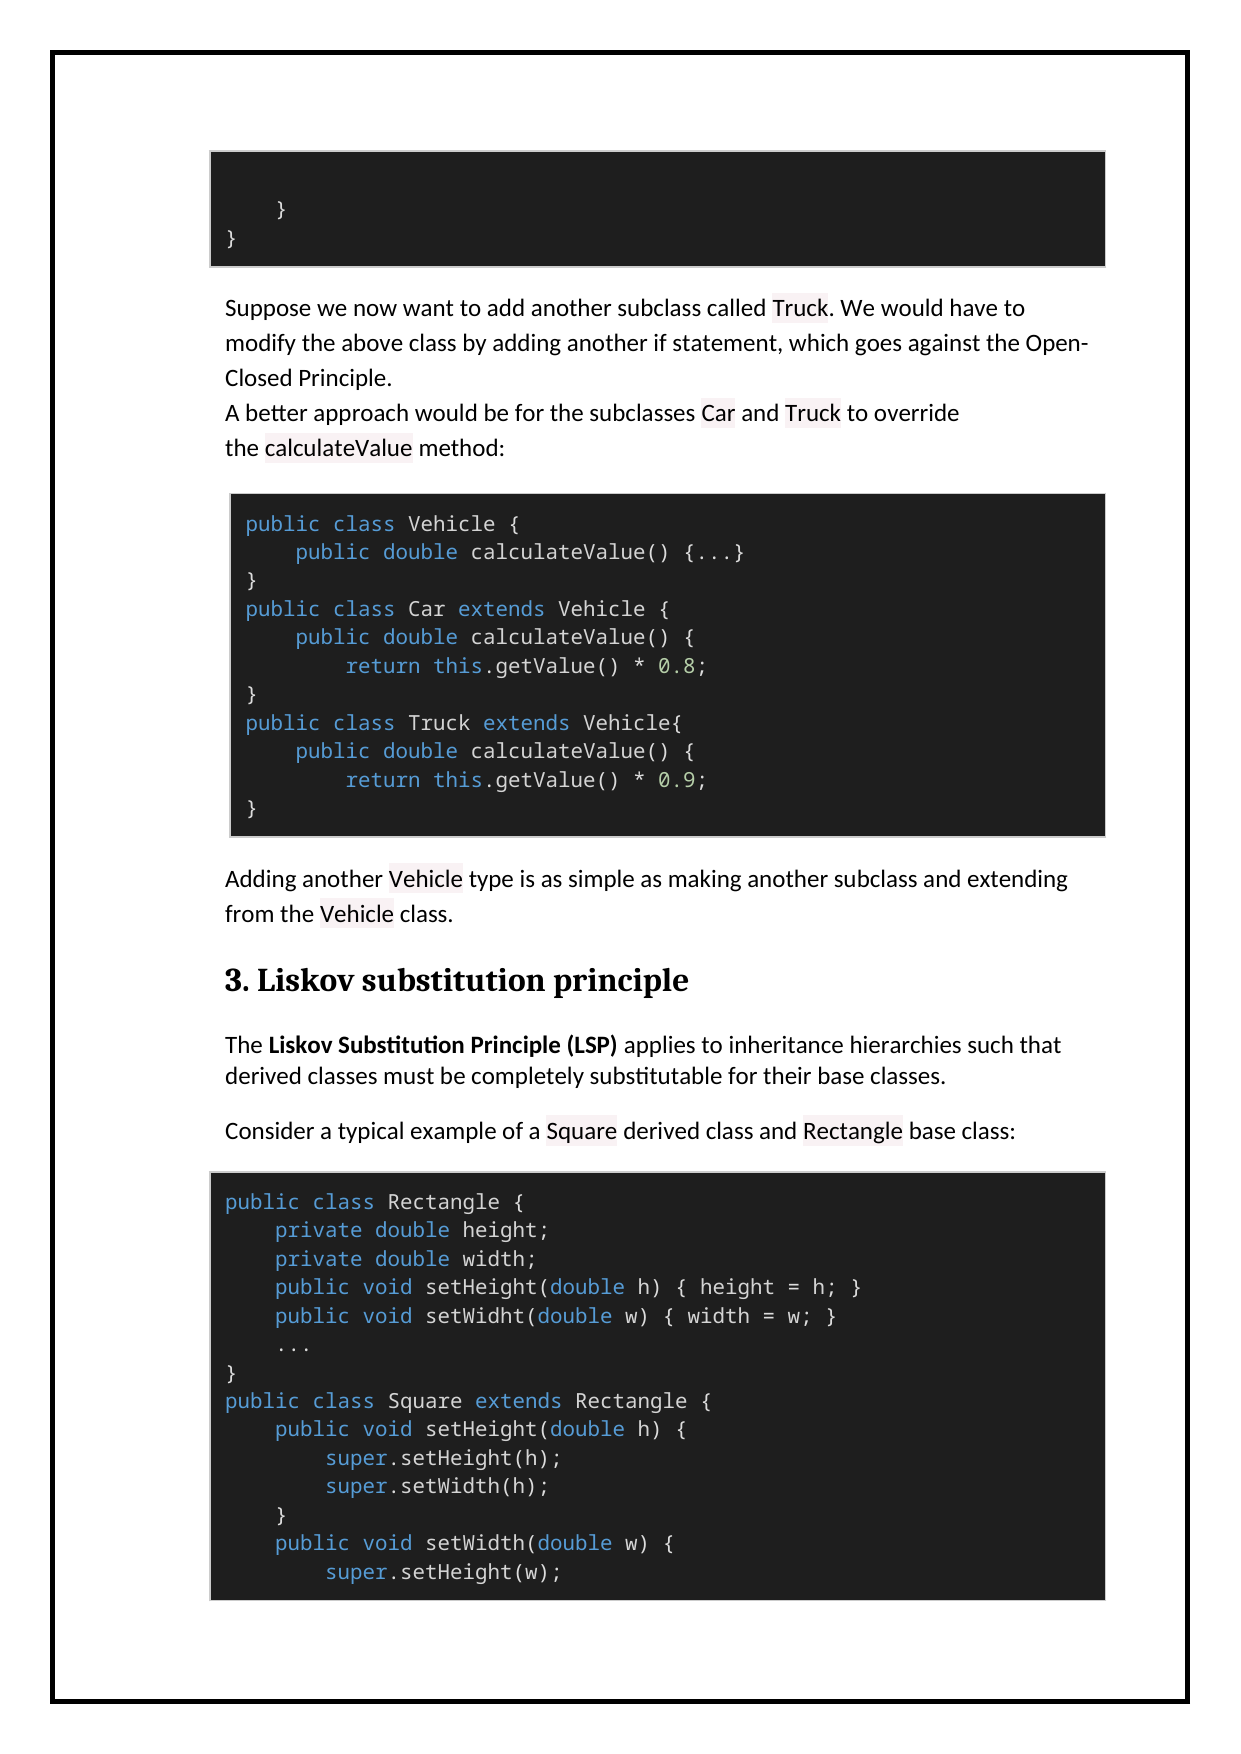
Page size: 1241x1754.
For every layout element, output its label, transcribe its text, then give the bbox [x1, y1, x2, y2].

text Consider a typical example of a Square derived class and Rectangle base class: [617, 1115, 803, 1146]
text The Liskov Substitution Principle (LSP) applies to inheritance hierarchies such that derived classes must be completely substitutable for their base classes. [225, 1029, 1090, 1090]
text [211, 1173, 1105, 1600]
text Consider a typical example of a Square derived class and Rectangle base class: [903, 1115, 1090, 1146]
subtitle 3. Liskov substitution principle [225, 962, 1090, 1000]
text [211, 152, 1105, 266]
text Suppose we now want to add another subclass called Truck. We would have to modify the above class by adding another if statement, which goes against the Open-Closed Principle. A better approach would be for the subclasses Car and Truck to override the calculateValue method: [225, 293, 1090, 463]
text Adding another Vehicle type is as simple as making another subclass and extending from the Vehicle class. [225, 863, 1090, 928]
text Consider a typical example of a Square derived class and Rectangle base class: [225, 1115, 546, 1146]
text public class Vehicle { public double calculateValue() {...} } public class Car extends Vehicle { public double calculateValue() { return this.getValue() * 0.8; } public class Truck extends Vehicle{ public double calculateValue() { return this.getValue() * 0.9; } [231, 494, 1105, 836]
